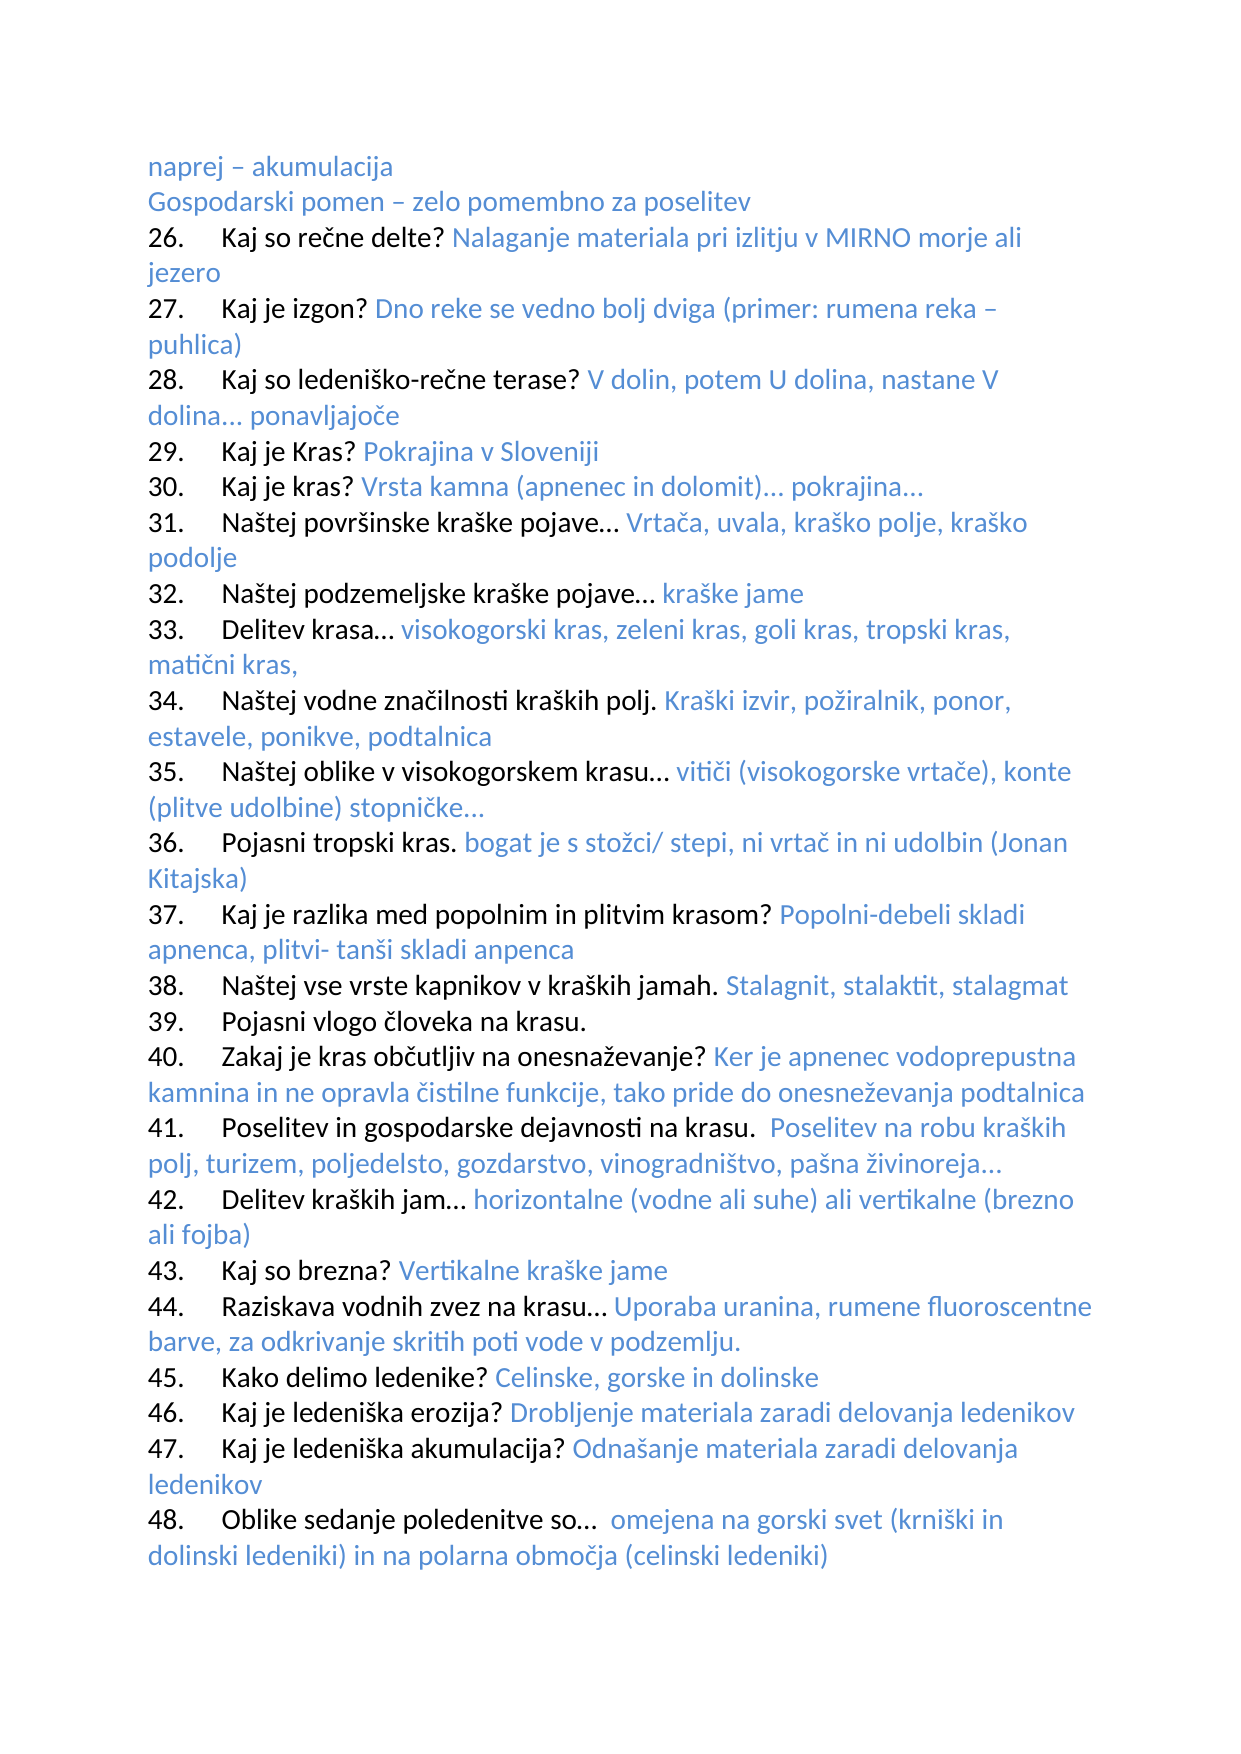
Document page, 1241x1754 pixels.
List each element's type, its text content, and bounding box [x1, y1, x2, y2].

text 45. Kako delimo ledenike? Celinske, gorske in dolinske [148, 1359, 1093, 1394]
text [148, 148, 1093, 219]
text 30. Kaj je kras? Vrsta kamna (apnenec in dolomit)... pokrajina... [148, 468, 1093, 504]
text 33. Delitev krasa… visokogorski kras, zeleni kras, goli kras, tropski kras, matični kras, [148, 611, 1093, 682]
text 27. Kaj je izgon? Dno reke se vedno bolj dviga (primer: rumena reka – puhlica) [148, 290, 1093, 361]
text 32. Naštej podzemeljske kraške pojave… kraške jame [148, 575, 1093, 611]
text 29. Kaj je Kras? Pokrajina v Sloveniji [148, 433, 1093, 468]
text 48. Oblike sedanje poledenitve so… omejena na gorski svet (krniški in dolinski ledeniki) in na polarna območja (celinski ledeniki) [148, 1501, 1093, 1573]
text 41. Poselitev in gospodarske dejavnosti na krasu. Poselitev na robu kraških polj, turizem, poljedelsto, gozdarstvo, vinogradništvo, pašna živinoreja... [148, 1109, 1093, 1181]
text 42. Delitev kraških jam… horizontalne (vodne ali suhe) ali vertikalne (brezno ali fojba) [148, 1181, 1093, 1252]
text 36. Pojasni tropski kras. bogat je s stožci/ stepi, ni vrtač in ni udolbin (Jonan Kitajska) [148, 824, 1093, 896]
text 46. Kaj je ledeniška erozija? Drobljenje materiala zaradi delovanja ledenikov [148, 1394, 1093, 1430]
text 47. Kaj je ledeniška akumulacija? Odnašanje materiala zaradi delovanja ledenikov [148, 1430, 1093, 1501]
text 31. Naštej površinske kraške pojave… Vrtača, uvala, kraško polje, kraško podolje [148, 504, 1093, 575]
text 34. Naštej vodne značilnosti kraških polj. Kraški izvir, požiralnik, ponor, estavele, ponikve, podtalnica [148, 682, 1093, 753]
text 39. Pojasni vlogo človeka na krasu. [148, 1003, 1093, 1038]
text 35. Naštej oblike v visokogorskem krasu… vitiči (visokogorske vrtače), konte (plitve udolbine) stopničke... [148, 753, 1093, 824]
text 43. Kaj so brezna? Vertikalne kraške jame [148, 1252, 1093, 1288]
text 38. Naštej vse vrste kapnikov v kraških jamah. Stalagnit, stalaktit, stalagmat [148, 967, 1093, 1003]
text 37. Kaj je razlika med popolnim in plitvim krasom? Popolni-debeli skladi apnenca, plitvi- tanši skladi anpenca [148, 896, 1093, 967]
text 44. Raziskava vodnih zvez na krasu… Uporaba uranina, rumene fluoroscentne barve, za odkrivanje skritih poti vode v podzemlju. [148, 1288, 1093, 1359]
text 40. Zakaj je kras občutljiv na onesnaževanje? Ker je apnenec vodoprepustna kamnina in ne opravla čistilne funkcije, tako pride do onesneževanja podtalnica [148, 1038, 1093, 1109]
text 28. Kaj so ledeniško-rečne terase? V dolin, potem U dolina, nastane V dolina... ponavljajoče [148, 361, 1093, 433]
text 26. Kaj so rečne delte? Nalaganje materiala pri izlitju v MIRNO morje ali jezero [148, 219, 1093, 290]
